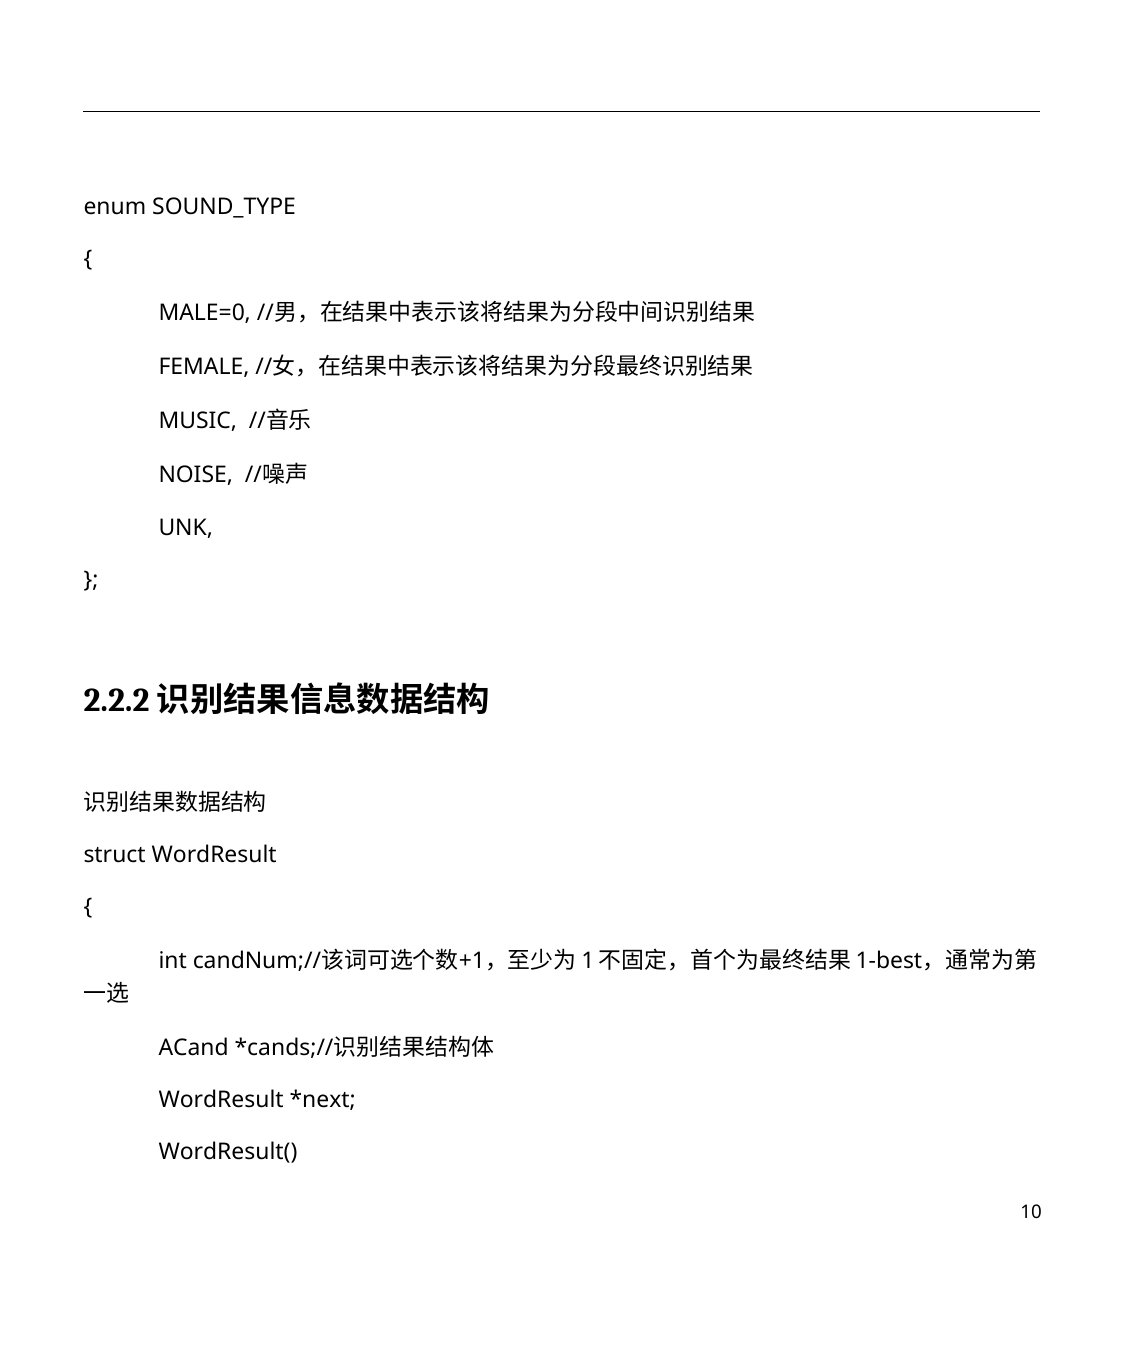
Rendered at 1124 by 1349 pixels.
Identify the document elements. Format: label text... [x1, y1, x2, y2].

text ACand *cands;//识别结果结构体 [83, 1029, 1040, 1062]
text enum SOUND_TYPE [83, 190, 1040, 221]
text struct WordResult [83, 837, 1040, 869]
text int candNum;//该词可选个数+1，至少为1不固定，首个为最终结果1-best，通常为第一选 [83, 942, 1040, 1008]
text FEMALE, //女，在结果中表示该将结果为分段最终识别结果 [83, 348, 1040, 381]
text MUSIC, //音乐 [83, 402, 1040, 436]
text }; [83, 563, 1040, 594]
text { [83, 889, 1040, 921]
text { [83, 242, 1040, 273]
subtitle 2.2.2 识别结果信息数据结构 [83, 673, 1040, 721]
text NOISE, //噪声 [83, 456, 1040, 490]
text WordResult() [83, 1135, 1040, 1167]
text WordResult *next; [83, 1083, 1040, 1114]
text UNK, [83, 511, 1040, 542]
text MALE=0, //男，在结果中表示该将结果为分段中间识别结果 [83, 294, 1040, 327]
text 识别结果数据结构 [83, 783, 1040, 817]
